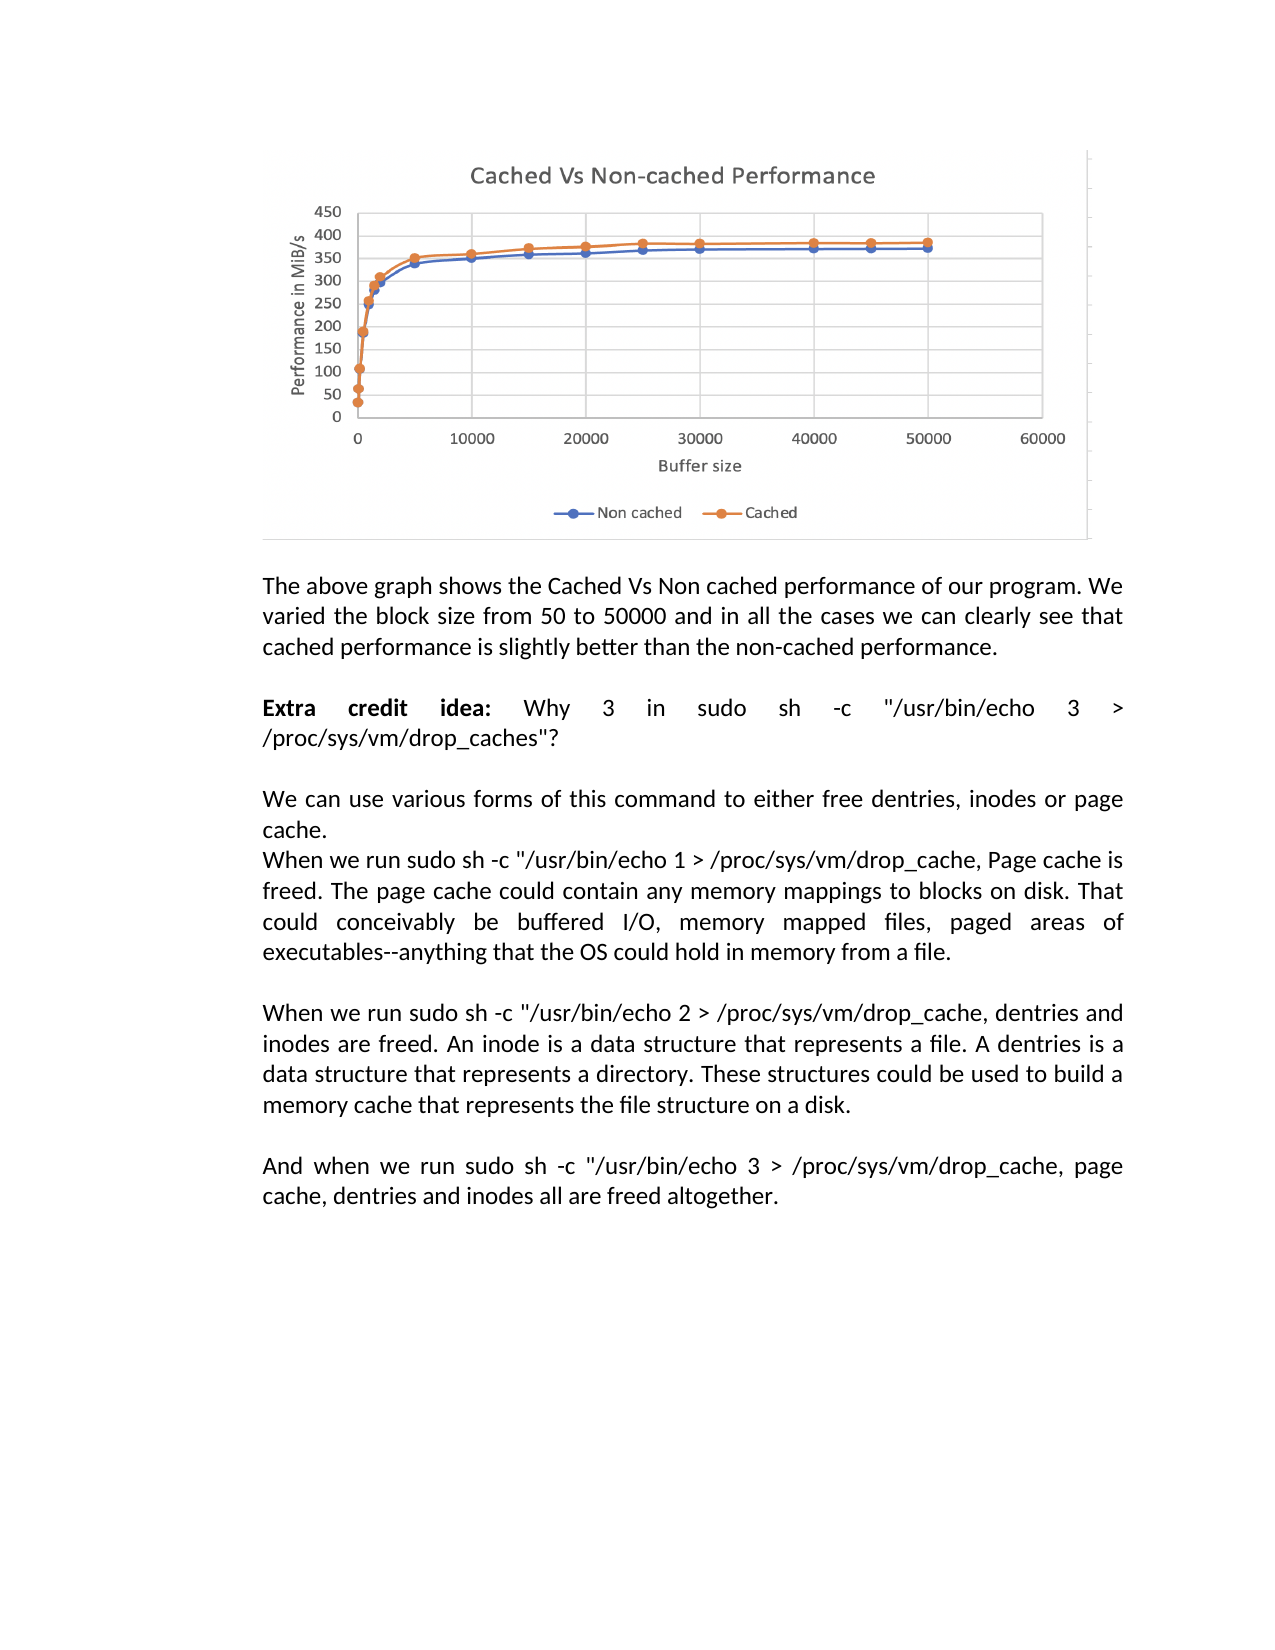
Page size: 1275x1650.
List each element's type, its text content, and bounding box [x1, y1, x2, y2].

list When we run sudo sh -c "/usr/bin/echo 1 > /proc/sys/vm/drop_cache, Page cache is freed. The page cache could contain any memory mappings to blocks on disk. That could conceivably be buffered I/O, memory mapped files, paged areas of executables--anything that the OS could hold in memory from a file. [262, 844, 1125, 967]
list Extra credit idea: Why 3 in sudo sh -c "/usr/bin/echo 3 > /proc/sys/vm/drop_caches"? [262, 692, 1125, 753]
list When we run sudo sh -c "/usr/bin/echo 2 > /proc/sys/vm/drop_cache, dentries and inodes are freed. An inode is a data structure that represents a file. A dentries is a data structure that represents a directory. These structures could be used to build a memory cache that represents the file structure on a disk. [262, 997, 1125, 1119]
picture [262, 150, 1093, 540]
list The above graph shows the Cached Vs Non cached performance of our program. We varied the block size from 50 to 50000 and in all the cases we can clearly see that cached performance is slightly better than the non-cached performance. [262, 570, 1125, 661]
list We can use various forms of this command to either free dentries, inodes or page cache. [262, 783, 1125, 844]
list And when we run sudo sh -c "/usr/bin/echo 3 > /proc/sys/vm/drop_cache, page cache, dentries and inodes all are freed altogether. [262, 1150, 1125, 1211]
